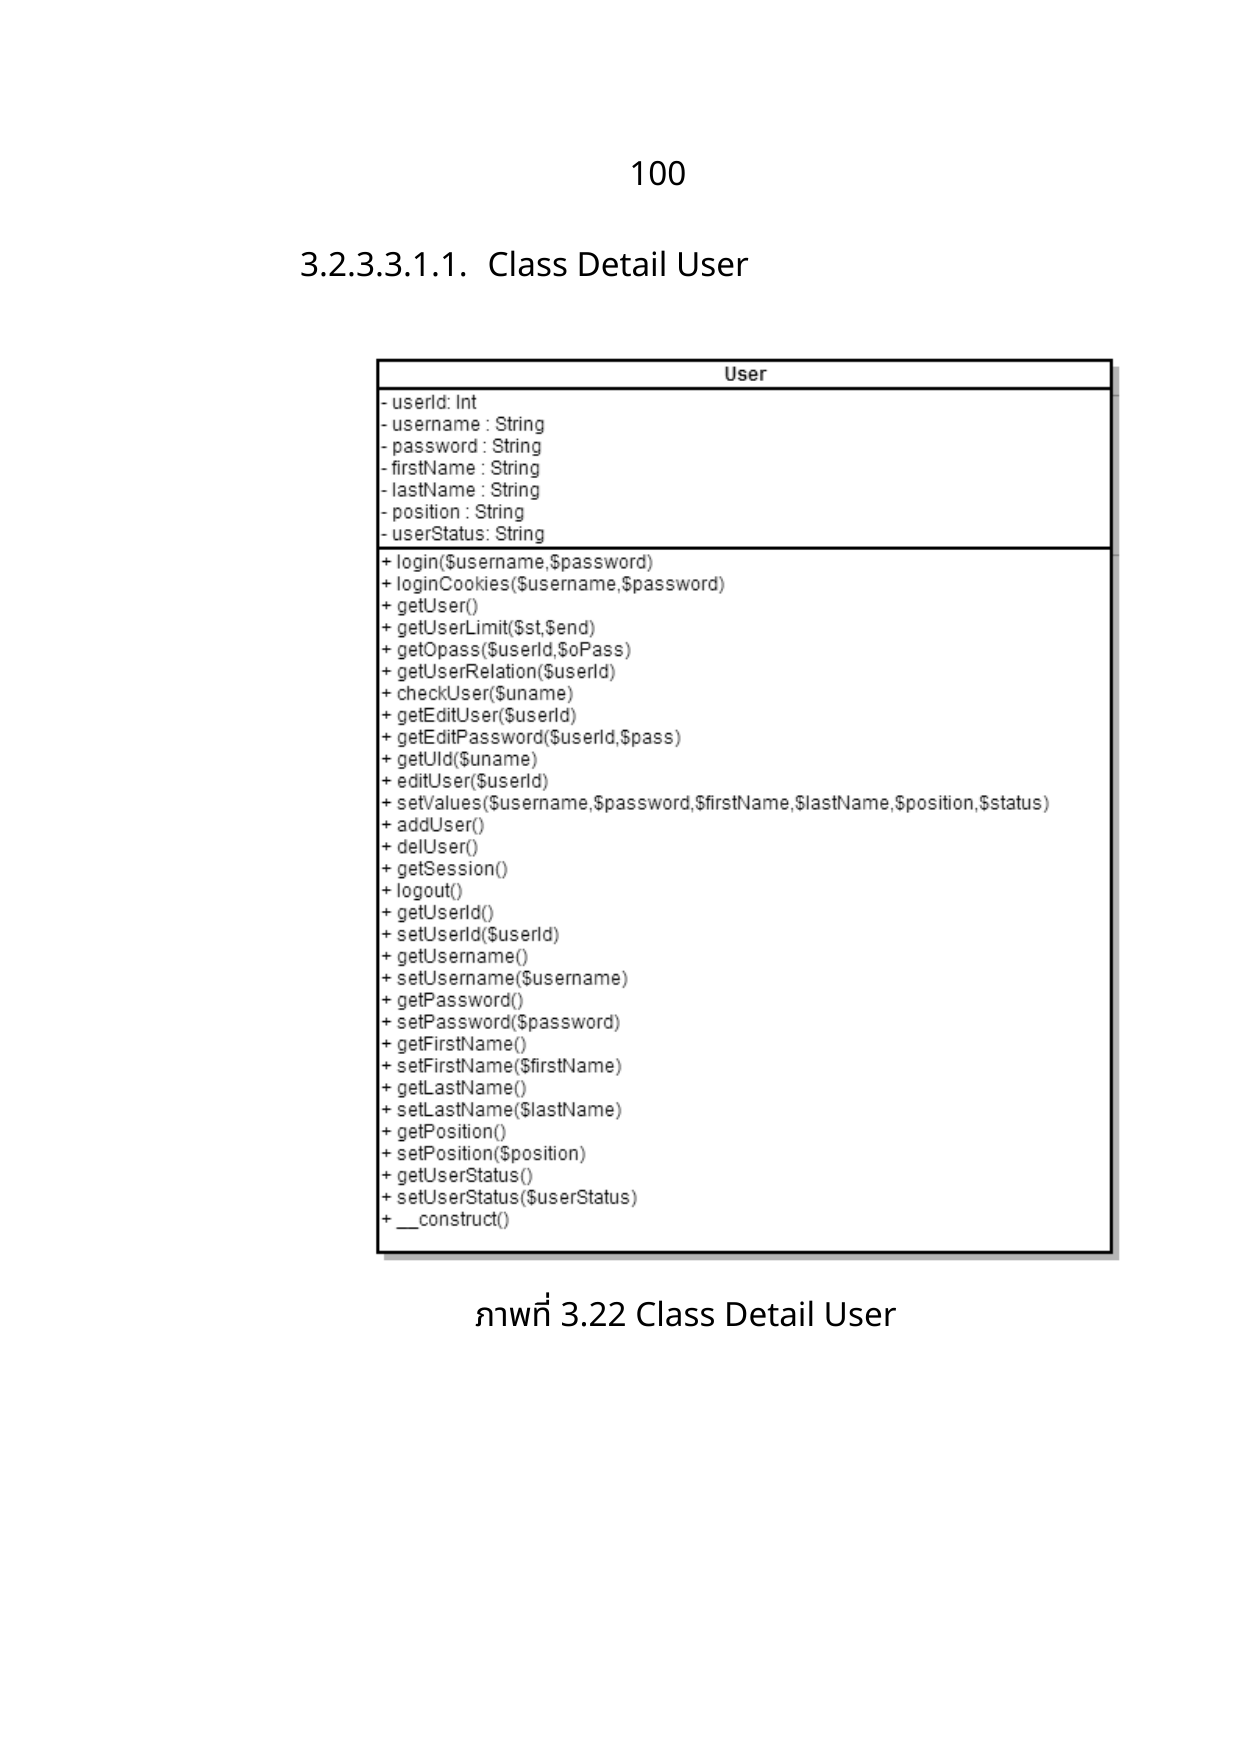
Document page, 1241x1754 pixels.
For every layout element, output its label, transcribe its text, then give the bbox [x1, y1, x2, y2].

picture [300, 345, 1146, 1284]
list Class Detail User [300, 241, 1090, 286]
text ภาพที่ 3.22 Class Detail User [225, 1291, 1090, 1341]
